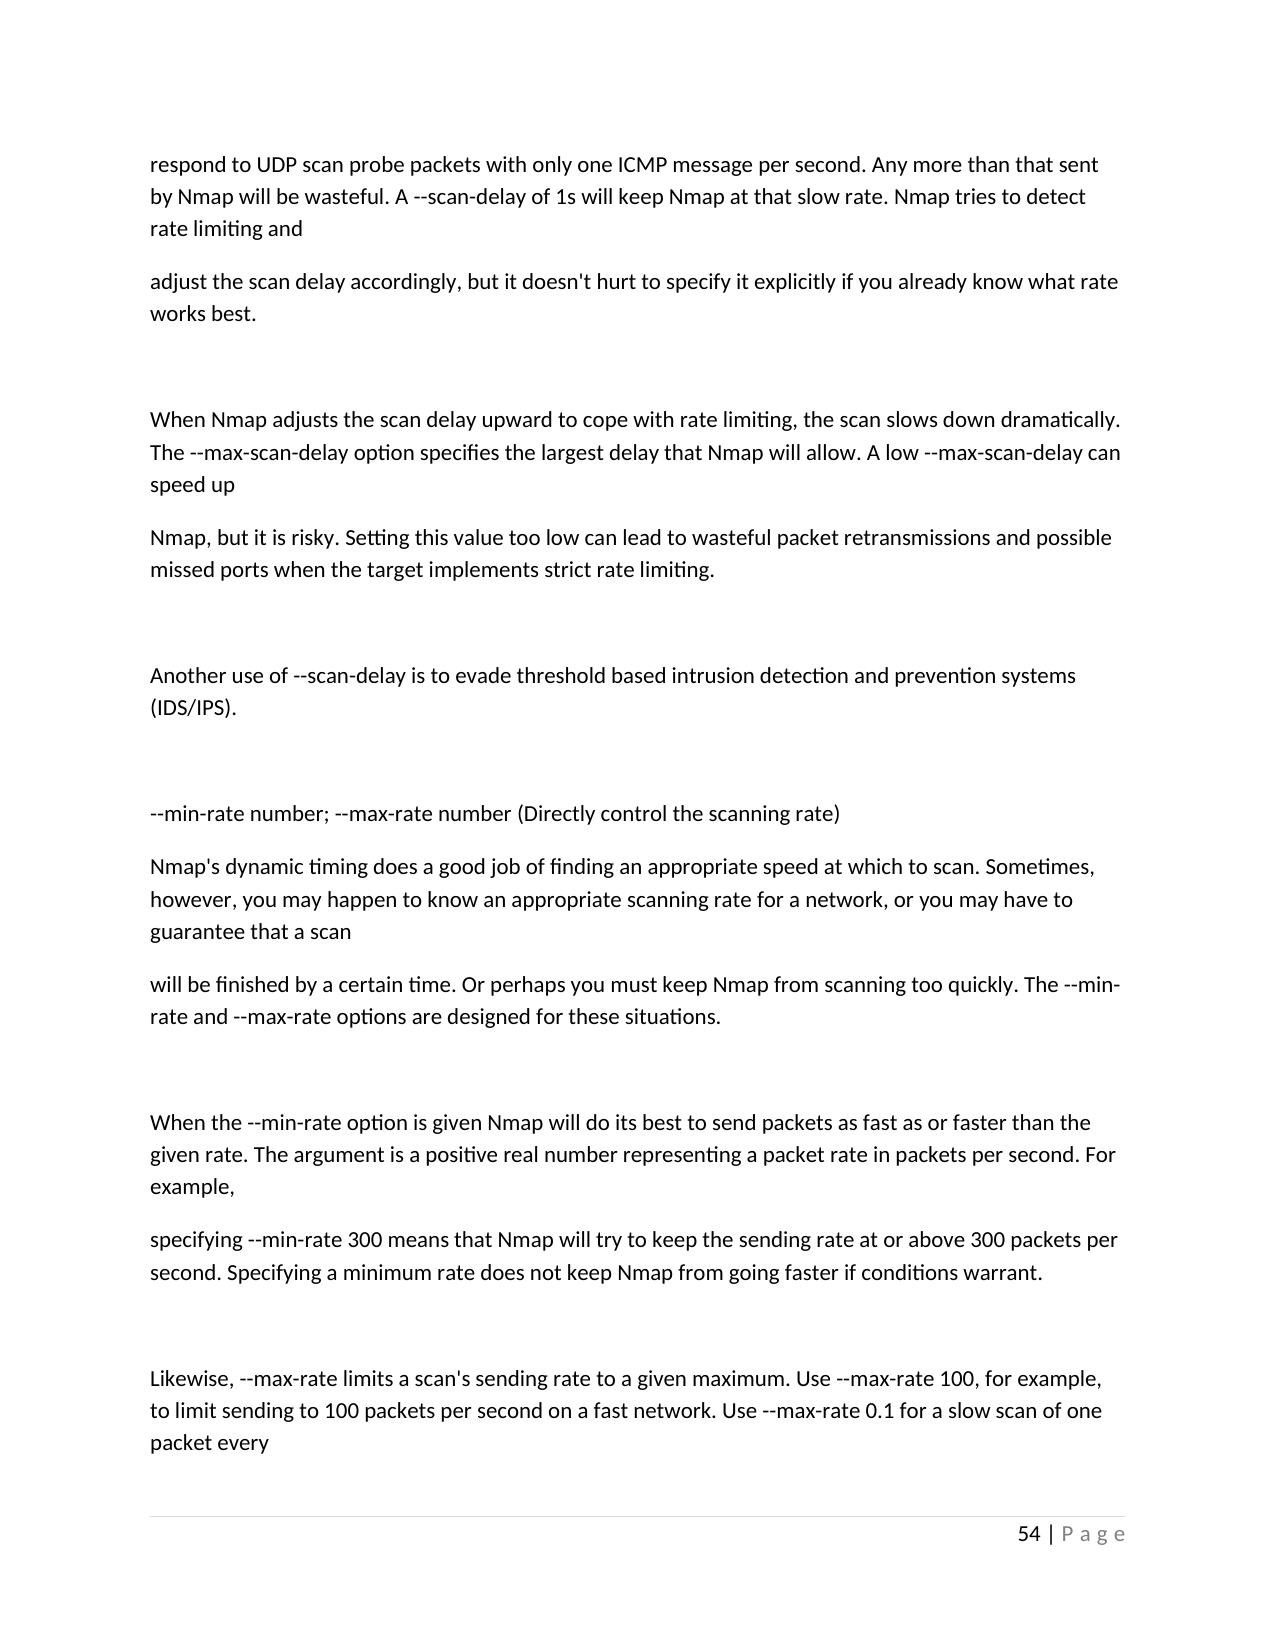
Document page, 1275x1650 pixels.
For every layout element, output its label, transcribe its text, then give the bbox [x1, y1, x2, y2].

text When the --min-rate option is given Nmap will do its best to send packets as fast as or faster than the given rate. The argument is a positive real number representing a packet rate in packets per second. For example, [150, 1108, 1125, 1201]
text --min-rate number; --max-rate number (Directly control the scanning rate) [150, 799, 1125, 827]
text respond to UDP scan probe packets with only one ICMP message per second. Any more than that sent by Nmap will be wasteful. A --scan-delay of 1s will keep Nmap at that slow rate. Nmap tries to detect rate limiting and [150, 150, 1125, 242]
text Likewise, --max-rate limits a scan's sending rate to a given maximum. Use --max-rate 100, for example, to limit sending to 100 packets per second on a fast network. Use --max-rate 0.1 for a slow scan of one packet every [150, 1364, 1125, 1456]
text adjust the scan delay accordingly, but it doesn't hurt to specify it explicitly if you already know what rate works best. [150, 267, 1125, 328]
text specifying --min-rate 300 means that Nmap will try to keep the sending rate at or above 300 packets per second. Specifying a minimum rate does not keep Nmap from going faster if conditions warrant. [150, 1226, 1125, 1286]
text Another use of --scan-delay is to evade threshold based intrusion detection and prevention systems (IDS/IPS). [150, 661, 1125, 721]
text When Nmap adjusts the scan delay upward to cope with rate limiting, the scan slows down dramatically. The --max-scan-delay option specifies the largest delay that Nmap will allow. A low --max-scan-delay can speed up [150, 406, 1125, 498]
text Nmap, but it is risky. Setting this value too low can lead to wasteful packet retransmissions and possible missed ports when the target implements strict rate limiting. [150, 523, 1125, 583]
text will be finished by a certain time. Or perhaps you must keep Nmap from scanning too quickly. The --min-rate and --max-rate options are designed for these situations. [150, 970, 1125, 1030]
text Nmap's dynamic timing does a good job of finding an appropriate speed at which to scan. Sometimes, however, you may happen to know an appropriate scanning rate for a network, or you may have to guarantee that a scan [150, 852, 1125, 945]
